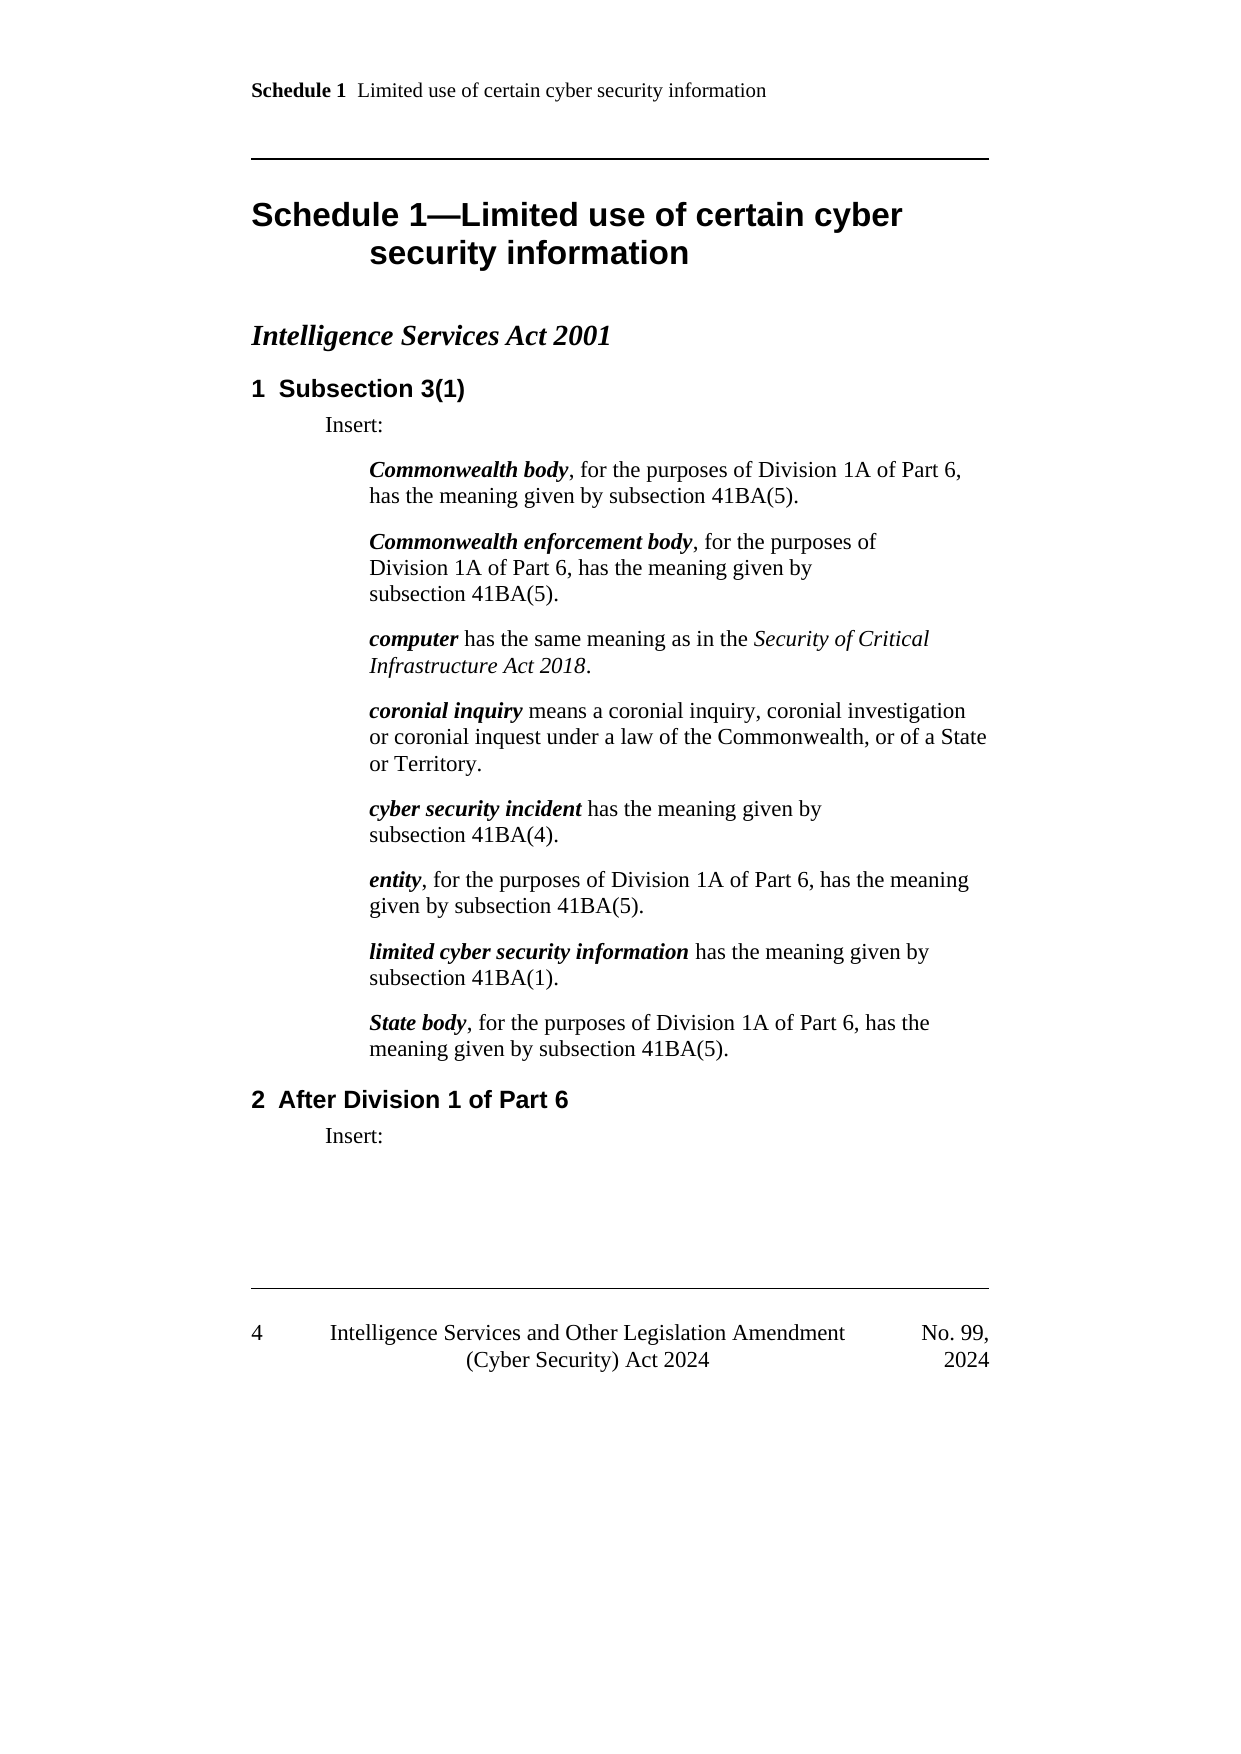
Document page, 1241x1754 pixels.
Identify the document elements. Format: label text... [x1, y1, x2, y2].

text Intelligence Services Act 2001 [251, 318, 989, 351]
text 2 After Division 1 of Part 6 [251, 1085, 989, 1113]
text 1 Subsection 3(1) [251, 374, 989, 403]
text computer has the same meaning as in the Security of Critical Infrastructure Act 2018. [369, 626, 989, 678]
text Schedule 1—Limited use of certain cyber security information [251, 195, 989, 272]
text Commonwealth body, for the purposes of Division 1A of Part 6, has the meaning given by subsection 41BA(5). [369, 456, 989, 509]
text coronial inquiry means a coronial inquiry, coronial investigation or coronial inquest under a law of the Commonwealth, or of a State or Territory. [369, 697, 989, 776]
text cyber security incident has the meaning given by subsection 41BA(4). [369, 795, 989, 847]
text Commonwealth enforcement body, for the purposes of Division 1A of Part 6, has the meaning given by subsection 41BA(5). [369, 528, 989, 607]
text Insert: [325, 1122, 989, 1148]
text entity, for the purposes of Division 1A of Part 6, has the meaning given by subsection 41BA(5). [369, 866, 989, 919]
text State body, for the purposes of Division 1A of Part 6, has the meaning given by subsection 41BA(5). [369, 1009, 989, 1062]
text Insert: [325, 411, 989, 437]
text limited cyber security information has the meaning given by subsection 41BA(1). [369, 938, 989, 990]
